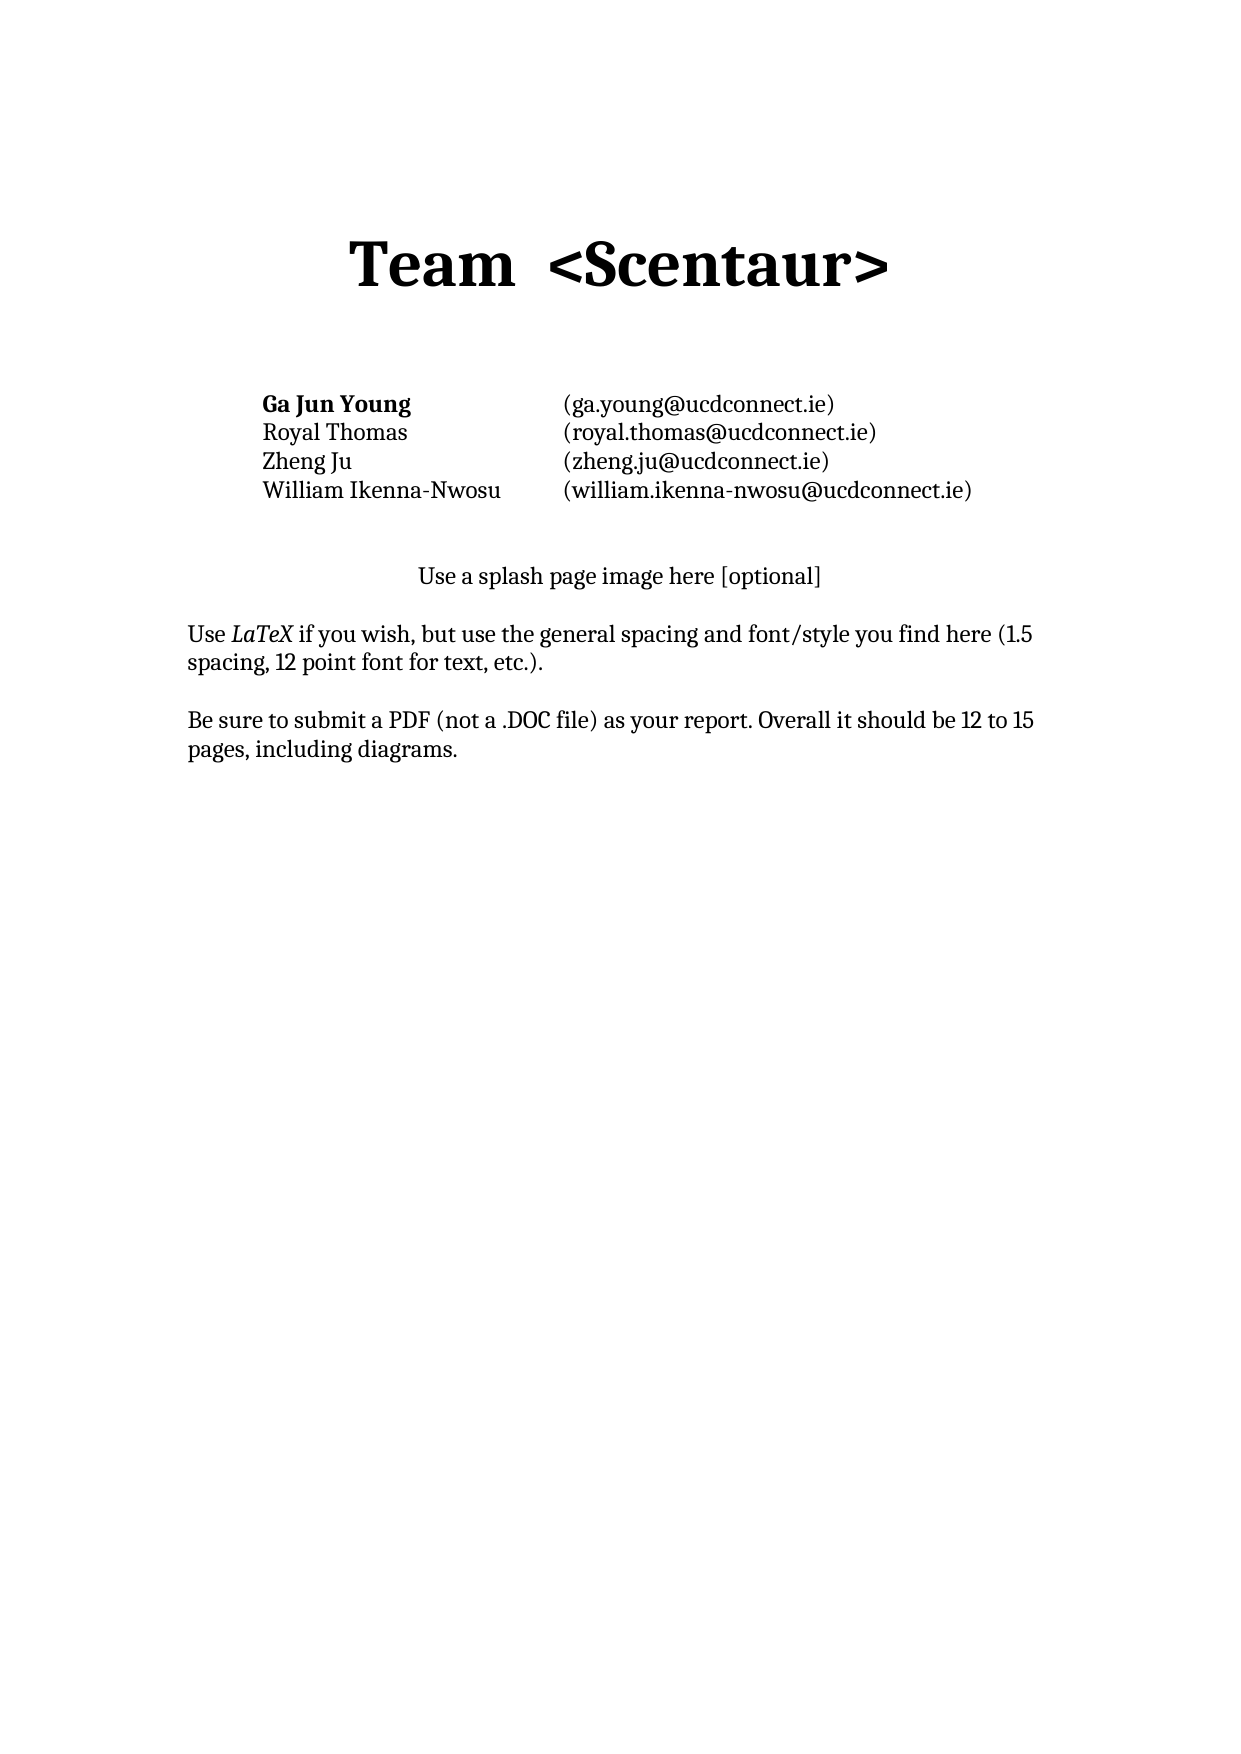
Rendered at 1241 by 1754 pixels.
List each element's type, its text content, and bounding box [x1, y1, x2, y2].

text William Ikenna-Nwosu (william.ikenna-nwosu@ucdconnect.ie) [187, 476, 1053, 504]
text Use a splash page image here [optional] [187, 562, 1053, 591]
text Team <Scentaur> [187, 227, 1053, 303]
text Ga Jun Young (ga.young@ucdconnect.ie) [187, 389, 1053, 418]
text Zheng Ju (zheng.ju@ucdconnect.ie) [187, 447, 1053, 476]
text Use LaTeX if you wish, but use the general spacing and font/style you find here (1.5 spacing, 12 point font for text, etc.). [187, 619, 1053, 677]
text Royal Thomas (royal.thomas@ucdconnect.ie) [187, 418, 1053, 447]
text Be sure to submit a PDF (not a .DOC file) as your report. Overall it should be 12 to 15 pages, including diagrams. [187, 706, 1053, 763]
